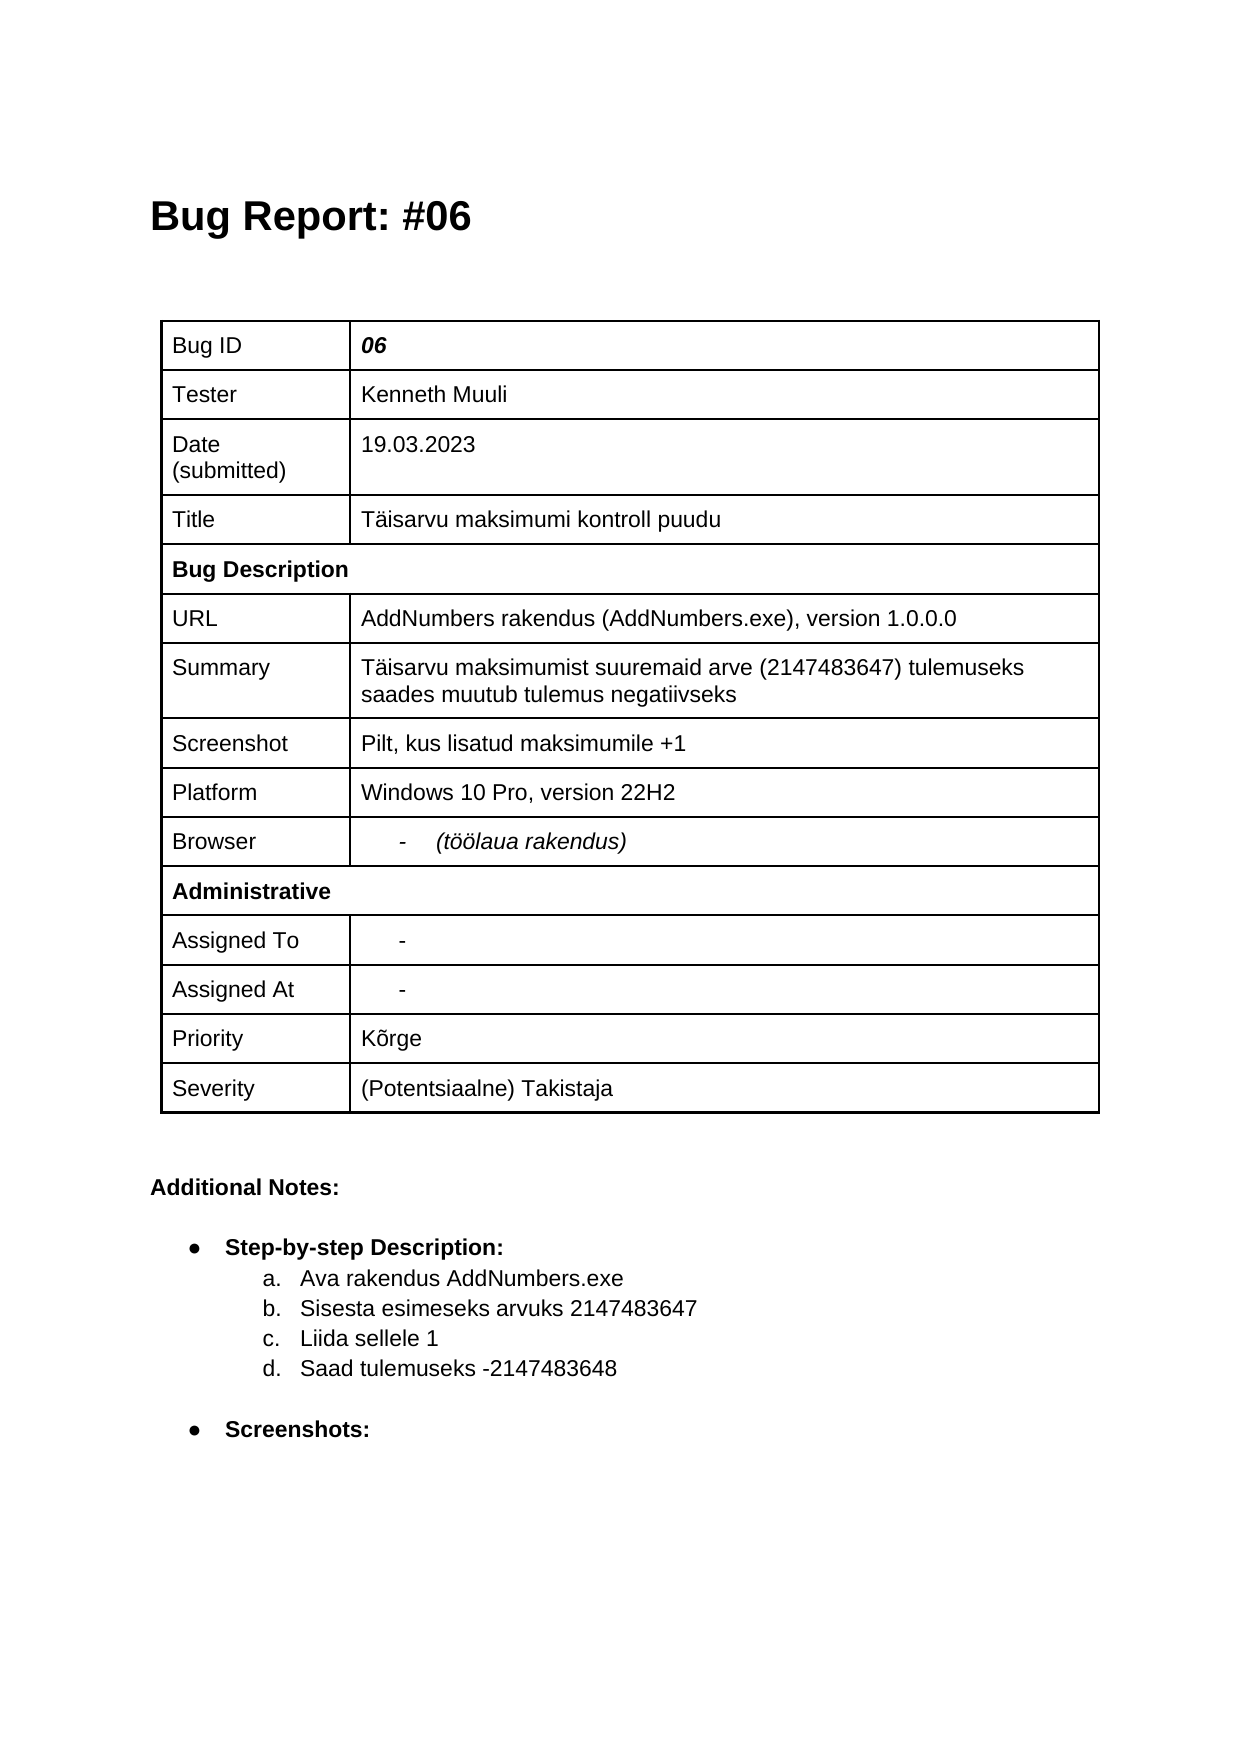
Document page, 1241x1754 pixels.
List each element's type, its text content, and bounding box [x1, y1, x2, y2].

table_cell Priority [163, 1015, 349, 1062]
table_cell (töölaua rakendus) [351, 818, 1098, 865]
table_cell Summary [163, 644, 349, 717]
table_cell Windows 10 Pro, version 22H2 [351, 769, 1098, 816]
list Saad tulemuseks -2147483648 [262, 1355, 1090, 1382]
table_cell [351, 916, 1098, 964]
table_cell [351, 966, 1098, 1013]
table_cell Kenneth Muuli [351, 371, 1098, 418]
table_cell Täisarvu maksimumist suuremaid arve (2147483647) tulemuseks saades muutub tulemus negatiivseks [351, 644, 1098, 717]
table_cell (Potentsiaalne) Takistaja [351, 1064, 1098, 1111]
table_cell Screenshot [163, 719, 349, 767]
table_cell Kõrge [351, 1015, 1098, 1062]
table_cell Severity [163, 1064, 349, 1111]
table_cell AddNumbers rakendus (AddNumbers.exe), version 1.0.0.0 [351, 595, 1098, 642]
table_cell Assigned At [163, 966, 349, 1013]
table_cell Bug Description [163, 545, 1098, 592]
list Sisesta esimeseks arvuks 2147483647 [262, 1295, 1090, 1321]
table_cell 19.03.2023 [351, 420, 1098, 494]
list Step-by-step Description: [187, 1234, 1090, 1261]
table_cell Täisarvu maksimumi kontroll puudu [351, 496, 1098, 543]
table_cell Title [163, 496, 349, 543]
text Additional Notes: [150, 1174, 1090, 1200]
table_cell Browser [163, 818, 349, 865]
list Liida sellele 1 [262, 1325, 1090, 1351]
table_cell URL [163, 595, 349, 642]
list Ava rakendus AddNumbers.exe [262, 1264, 1090, 1291]
table_header Bug ID [163, 322, 349, 369]
table_cell Platform [163, 769, 349, 816]
table_header 06 [351, 322, 1098, 369]
subtitle Bug Report: #06 [150, 192, 1090, 239]
list Screenshots: [187, 1416, 1090, 1442]
table_cell Tester [163, 371, 349, 418]
table_cell Date (submitted) [163, 420, 349, 494]
table_cell Pilt, kus lisatud maksimumile +1 [351, 719, 1098, 767]
table_cell Administrative [163, 867, 1098, 914]
table_cell Assigned To [163, 916, 349, 964]
